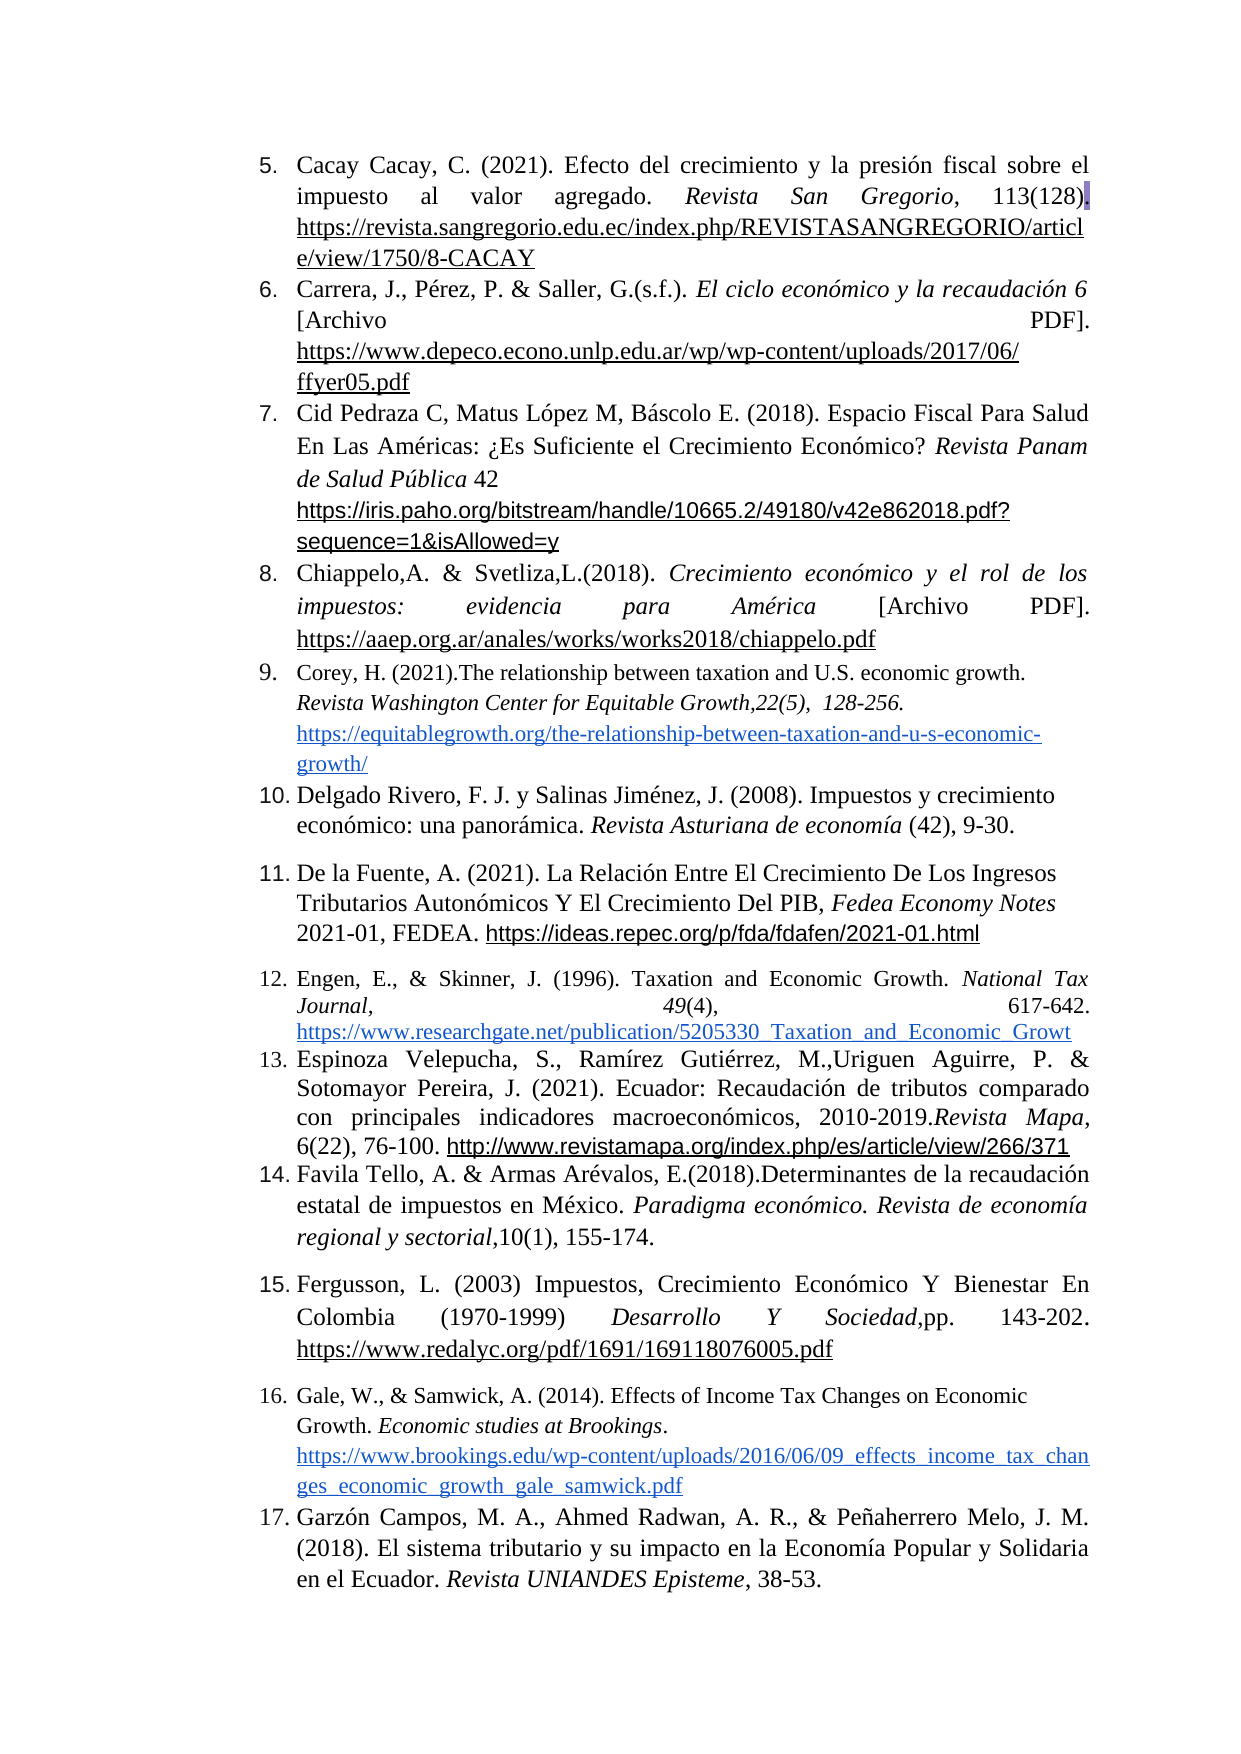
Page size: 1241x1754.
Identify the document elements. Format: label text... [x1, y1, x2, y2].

list Gale, W., & Samwick, A. (2014). Effects of Income Tax Changes on Economic Growth. Economic studies at Brookings. https://www.brookings.edu/wp-content/uploads/2016/06/09_effects_income_tax_changes_economic_growth_gale_samwick.pdf [259, 1382, 1090, 1499]
list De la Fuente, A. (2021). La Relación Entre El Crecimiento De Los Ingresos Tributarios Autonómicos Y El Crecimiento Del PIB, Fedea Economy Notes 2021-01, FEDEA. https://ideas.repec.org/p/fda/fdafen/2021-01.html [259, 858, 1090, 947]
list Favila Tello, A. & Armas Arévalos, E.(2018).Determinantes de la recaudación estatal de impuestos en México. Paradigma económico. Revista de economía regional y sectorial,10(1), 155-174. [259, 1159, 1090, 1250]
list Cid Pedraza C, Matus López M, Báscolo E. (2018). Espacio Fiscal Para Salud En Las Américas: ¿Es Suficiente el Crecimiento Económico? Revista Panam de Salud Pública 42 [259, 398, 1090, 493]
list Corey, H. (2021).The relationship between taxation and U.S. economic growth. Revista Washington Center for Equitable Growth,22(5), 128-256. https://equitablegrowth.org/the-relationship-between-taxation-and-u-s-economic-growth/ [259, 657, 1090, 776]
list Fergusson, L. (2003) Impuestos, Crecimiento Económico Y Bienestar En Colombia (1970-1999) Desarrollo Y Sociedad,pp. 143-202. https://www.redalyc.org/pdf/1691/169118076005.pdf [259, 1269, 1090, 1363]
list Chiappelo,A. & Svetliza,L.(2018). Crecimiento económico y el rol de los impuestos: evidencia para América [Archivo PDF]. https://aaep.org.ar/anales/works/works2018/chiappelo.pdf [259, 558, 1090, 653]
text https://iris.paho.org/bitstream/handle/10665.2/49180/v42e862018.pdf?sequence=1&isAllowed=y [296, 497, 1090, 554]
list Espinoza Velepucha, S., Ramírez Gutiérrez, M.,Uriguen Aguirre, P. & Sotomayor Pereira, J. (2021). Ecuador: Recaudación de tributos comparado con principales indicadores macroeconómicos, 2010-2019.Revista Mapa, 6(22), 76-100. http://www.revistamapa.org/index.php/es/article/view/266/371 [259, 1044, 1090, 1159]
list Garzón Campos, M. A., Ahmed Radwan, A. R., & Peñaherrero Melo, J. M. (2018). El sistema tributario y su impacto en la Economía Popular y Solidaria en el Ecuador. Revista UNIANDES Episteme, 38-53. [259, 1502, 1090, 1593]
list Engen, E., & Skinner, J. (1996). Taxation and Economic Growth. National Tax Journal, 49(4), 617-642. https://www.researchgate.net/publication/5205330_Taxation_and_Economic_Growt [259, 966, 1090, 1044]
list Carrera, J., Pérez, P. & Saller, G.(s.f.). El ciclo económico y la recaudación 6 [Archivo PDF]. https://www.depeco.econo.unlp.edu.ar/wp/wp-content/uploads/2017/06/ffyer05.pdf [259, 274, 1090, 396]
list Cacay Cacay, C. (2021). Efecto del crecimiento y la presión fiscal sobre el impuesto al valor agregado. Revista San Gregorio, 113(128). https://revista.sangregorio.edu.ec/index.php/REVISTASANGREGORIO/article/view/1750/8-CACAY [259, 150, 1090, 272]
list Delgado Rivero, F. J. y Salinas Jiménez, J. (2008). Impuestos y crecimiento económico: una panorámica. Revista Asturiana de economía (42), 9-30. [259, 780, 1090, 839]
